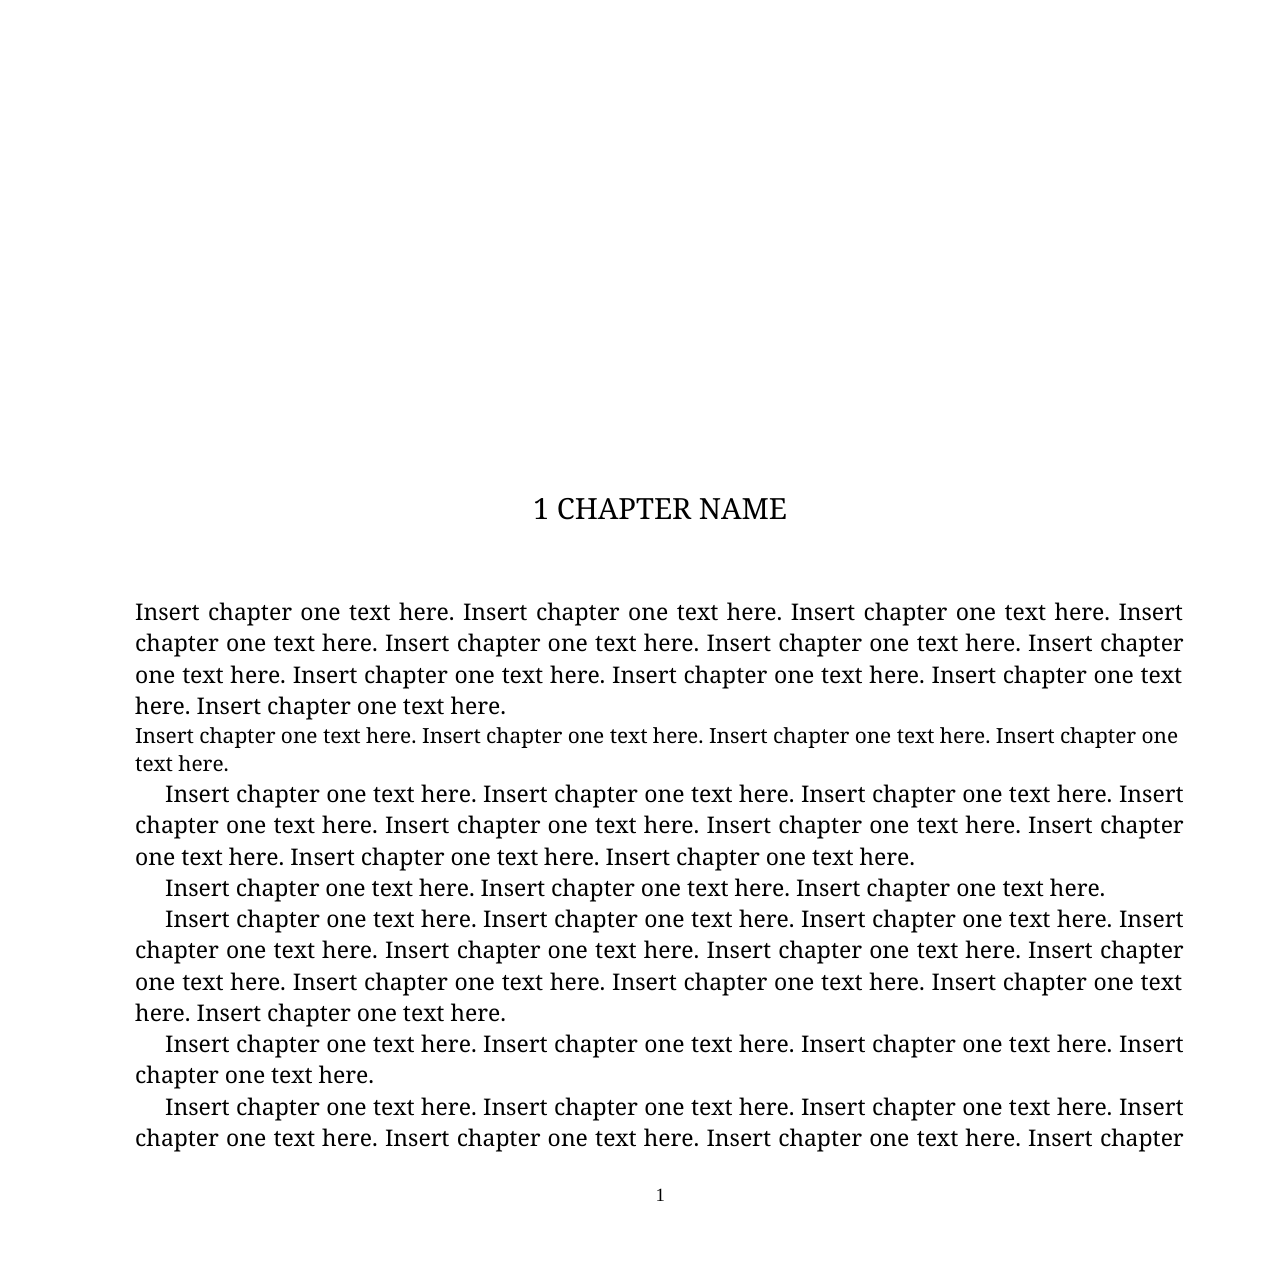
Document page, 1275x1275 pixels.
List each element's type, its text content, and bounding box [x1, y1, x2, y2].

text Insert chapter one text here. Insert chapter one text here. Insert chapter one text here. Insert chapter one text here. [135, 1028, 1185, 1091]
text Insert chapter one text here. Insert chapter one text here. Insert chapter one text here. Insert chapter one text here. [135, 721, 1185, 778]
title 1 CHAPTER NAME [135, 488, 1185, 528]
text Insert chapter one text here. Insert chapter one text here. Insert chapter one text here. [135, 872, 1185, 903]
